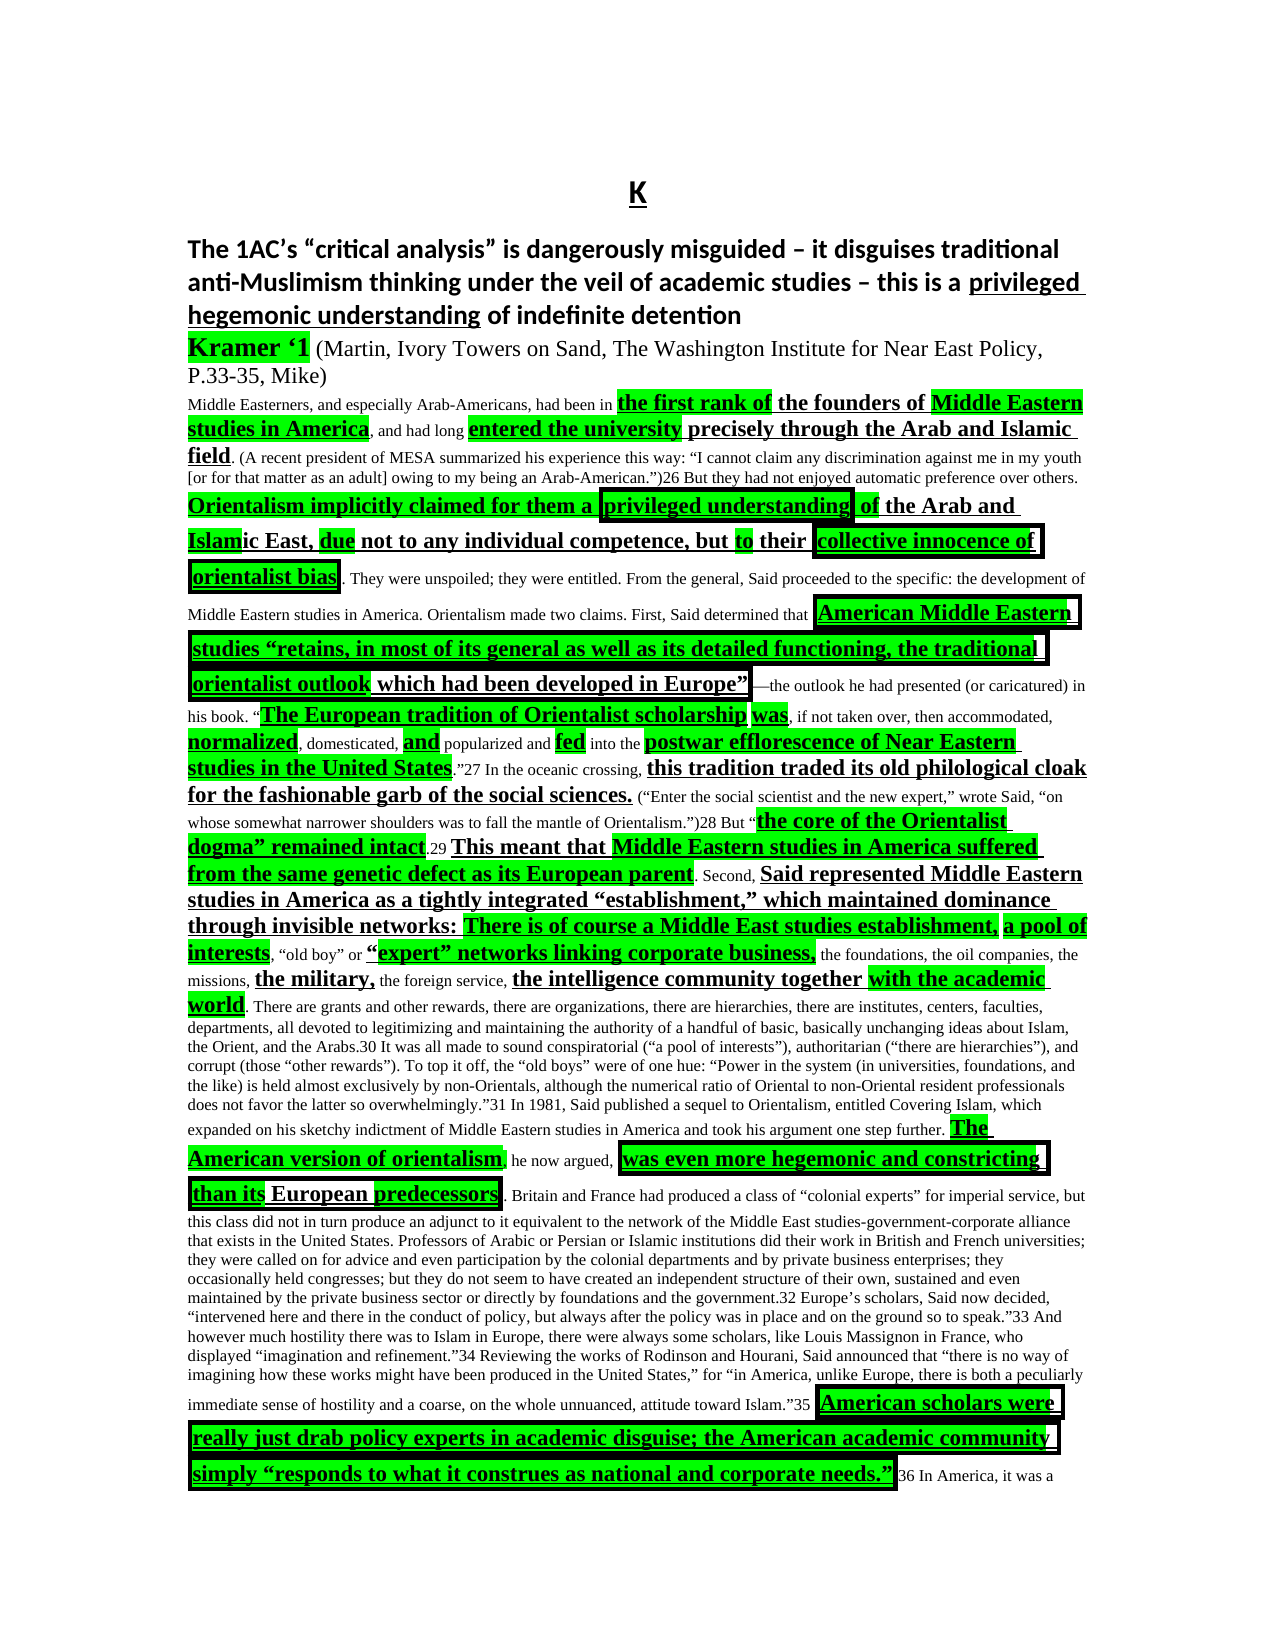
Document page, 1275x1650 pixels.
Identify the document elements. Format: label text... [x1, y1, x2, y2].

text Kramer ‘1 (Martin, Ivory Towers on Sand, The Washington Institute for Near East Policy, P.33-35, Mike) [187, 331, 1087, 389]
subtitle K [187, 171, 1087, 212]
subtitle The 1AC’s “critical analysis” is dangerously misguided – it disguises traditional anti-Muslimism thinking under the veil of academic studies – this is a privileged hegemonic understanding of indefinite detention [187, 232, 1087, 331]
